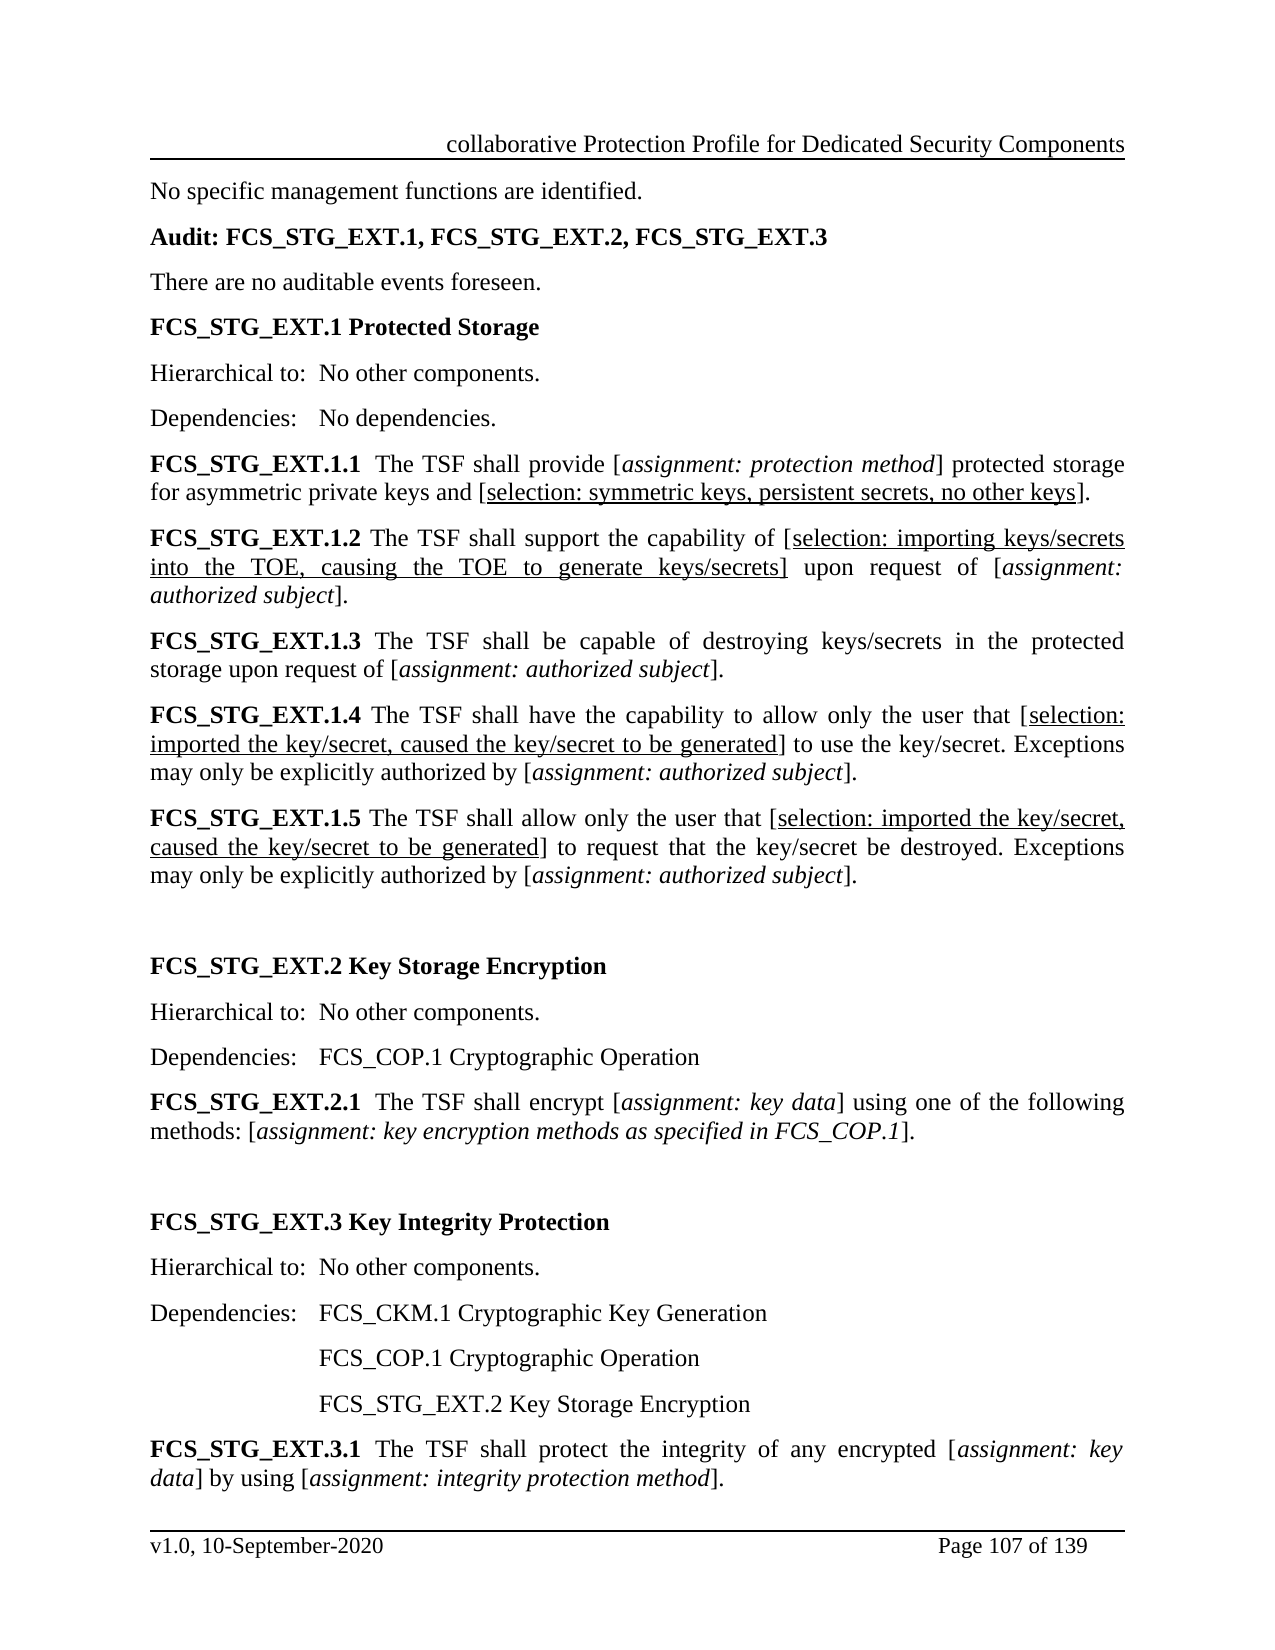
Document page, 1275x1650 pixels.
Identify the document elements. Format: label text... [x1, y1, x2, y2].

text FCS_STG_EXT.2 Key Storage Encryption [150, 1389, 1125, 1417]
text Hierarchical to: No other components. [150, 358, 1125, 387]
text FCS_STG_EXT.1 Protected Storage [150, 312, 1125, 341]
text FCS_STG_EXT.2.1 The TSF shall encrypt [assignment: key data] using one of the following methods: [assignment: key encryption methods as specified in FCS_COP.1]. [150, 1087, 1125, 1145]
text FCS_STG_EXT.1.5 The TSF shall allow only the user that [selection: imported the key/secret, caused the key/secret to be generated] to request that the key/secret be destroyed. Exceptions may only be explicitly authorized by [assignment: authorized subject]. [150, 803, 1125, 889]
text FCS_STG_EXT.1.3 The TSF shall be capable of destroying keys/secrets in the protected storage upon request of [assignment: authorized subject]. [150, 626, 1125, 683]
text Dependencies: FCS_COP.1 Cryptographic Operation [150, 1042, 1125, 1071]
text FCS_STG_EXT.3.1 The TSF shall protect the integrity of any encrypted [assignment: key data] by using [assignment: integrity protection method]. [150, 1434, 1125, 1492]
text There are no auditable events foreseen. [150, 267, 1125, 296]
text Hierarchical to: No other components. [150, 997, 1125, 1025]
text Hierarchical to: No other components. [150, 1252, 1125, 1281]
text FCS_STG_EXT.3 Key Integrity Protection [150, 1207, 1125, 1236]
text FCS_COP.1 Cryptographic Operation [150, 1343, 1125, 1372]
text FCS_STG_EXT.1.2 The TSF shall support the capability of [selection: importing keys/secrets into the TOE, causing the TOE to generate keys/secrets] upon request of [assignment: authorized subject]. [150, 523, 1125, 609]
text Dependencies: FCS_CKM.1 Cryptographic Key Generation [150, 1298, 1125, 1327]
text FCS_STG_EXT.1.1 The TSF shall provide [assignment: protection method] protected storage for asymmetric private keys and [selection: symmetric keys, persistent secrets, no other keys]. [150, 449, 1125, 506]
text Audit: FCS_STG_EXT.1, FCS_STG_EXT.2, FCS_STG_EXT.3 [150, 222, 1125, 250]
text FCS_STG_EXT.1.4 The TSF shall have the capability to allow only the user that [selection: imported the key/secret, caused the key/secret to be generated] to use the key/secret. Exceptions may only be explicitly authorized by [assignment: authorized subject]. [150, 700, 1125, 786]
text No specific management functions are identified. [150, 176, 1125, 205]
text Dependencies: No dependencies. [150, 403, 1125, 432]
text FCS_STG_EXT.2 Key Storage Encryption [150, 951, 1125, 980]
